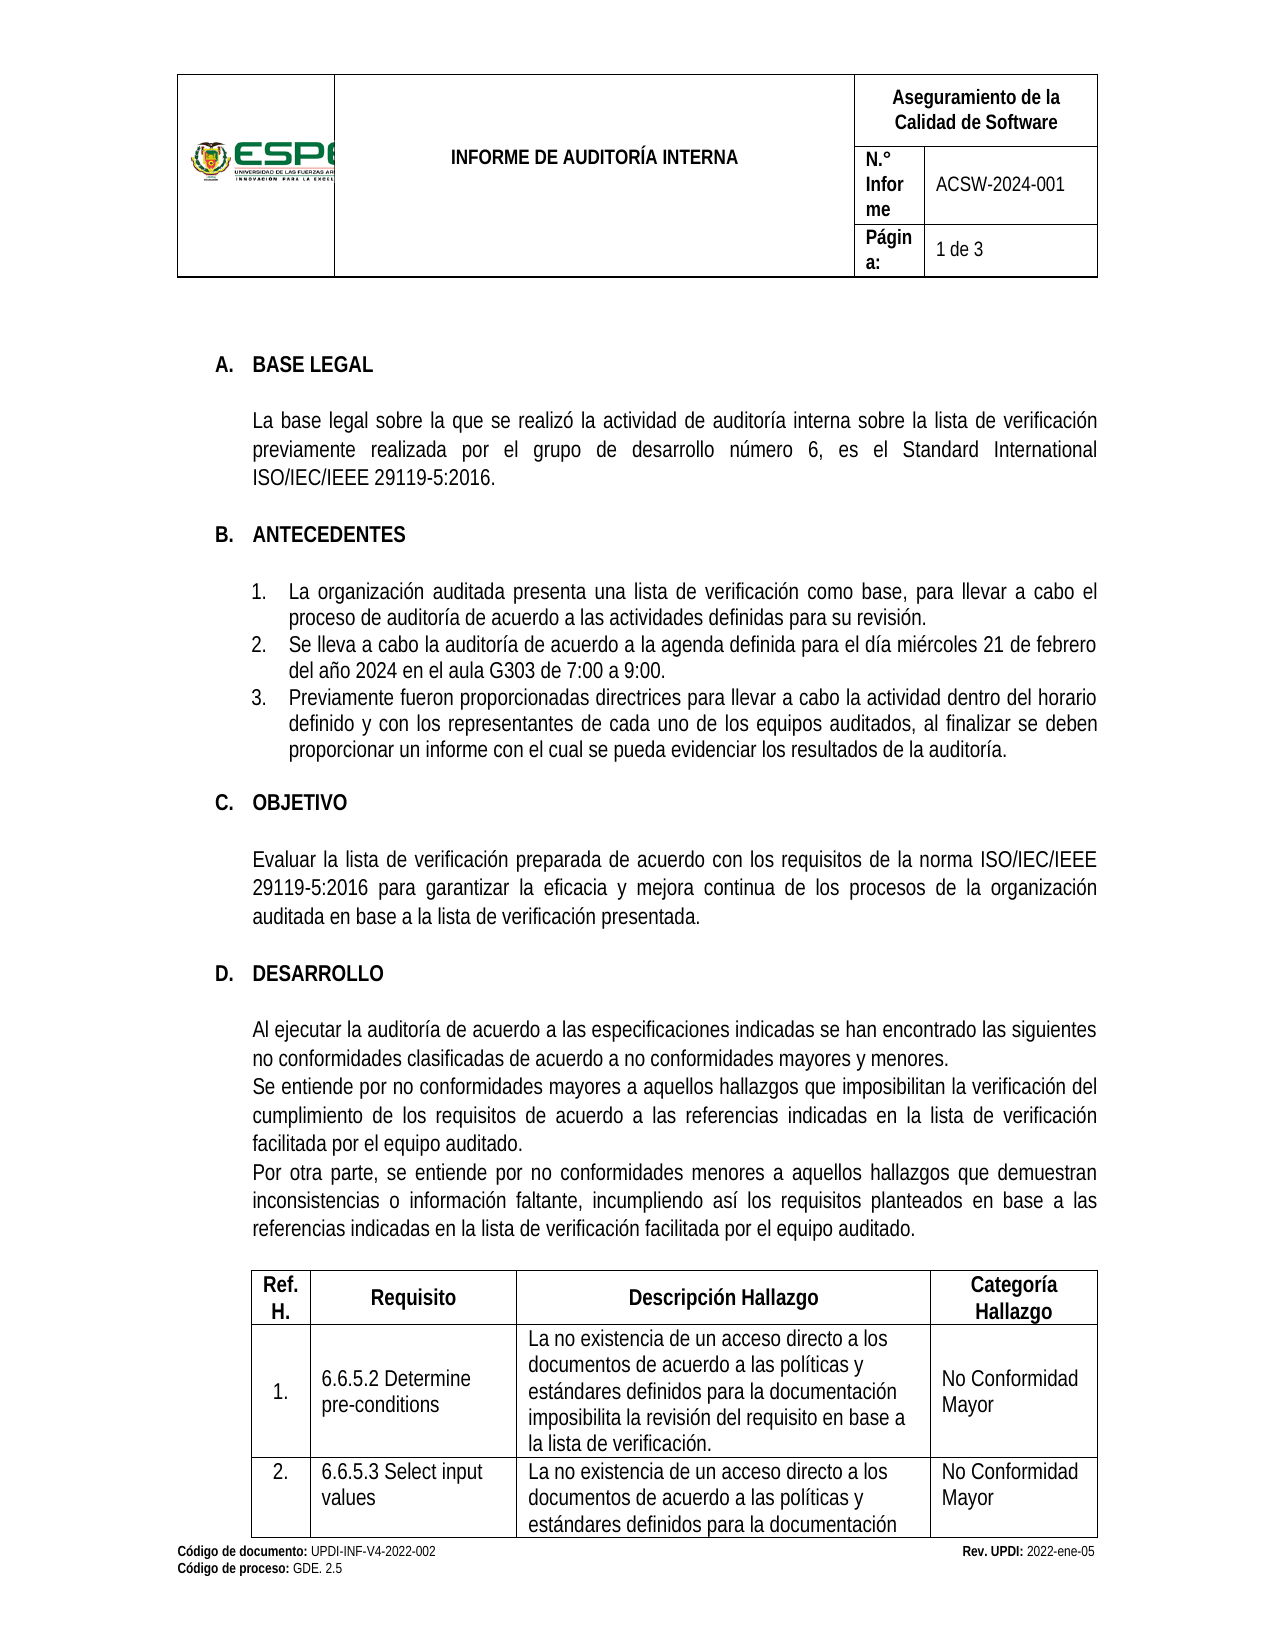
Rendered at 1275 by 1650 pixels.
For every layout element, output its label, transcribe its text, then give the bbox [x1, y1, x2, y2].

list ANTECEDENTES [215, 521, 1098, 547]
table_cell 6.6.5.3 Select input values [311, 1458, 516, 1537]
table_cell 6.6.5.2 Determine pre-conditions [311, 1325, 516, 1457]
list Se lleva a cabo la auditoría de acuerdo a la agenda definida para el día miércoles 21 de febrero del año 2024 en el aula G303 de 7:00 a 9:00. [251, 631, 1098, 683]
table_header Requisito [311, 1271, 516, 1324]
table_header Categoría Hallazgo [931, 1271, 1097, 1324]
list DESARROLLO [215, 959, 1098, 986]
list La base legal sobre la que se realizó la actividad de auditoría interna sobre la lista de verificación previamente realizada por el grupo de desarrollo número 6, es el Standard International ISO/IEC/IEEE 29119-5:2016. [252, 407, 1098, 491]
list Al ejecutar la auditoría de acuerdo a las especificaciones indicadas se han encontrado las siguientes no conformidades clasificadas de acuerdo a no conformidades mayores y menores. [252, 1016, 1098, 1071]
picture [188, 140, 335, 183]
list Previamente fueron proporcionadas directrices para llevar a cabo la actividad dentro del horario definido y con los representantes de cada uno de los equipos auditados, al finalizar se deben proporcionar un informe con el cual se pueda evidenciar los resultados de la auditoría. [251, 683, 1098, 762]
list BASE LEGAL [215, 351, 1098, 377]
list La organización auditada presenta una lista de verificación como base, para llevar a cabo el proceso de auditoría de acuerdo a las actividades definidas para su revisión. [251, 578, 1098, 631]
list OBJETIVO [215, 789, 1098, 815]
table_cell 2. [252, 1458, 310, 1537]
table_header Ref. H. [252, 1271, 310, 1324]
table_cell 1. [252, 1325, 310, 1457]
table_cell No Conformidad Mayor [931, 1458, 1097, 1537]
table_cell No Conformidad Mayor [931, 1325, 1097, 1457]
list Se entiende por no conformidades mayores a aquellos hallazgos que imposibilitan la verificación del cumplimiento de los requisitos de acuerdo a las referencias indicadas en la lista de verificación facilitada por el equipo auditado. [252, 1073, 1098, 1156]
list Por otra parte, se entiende por no conformidades menores a aquellos hallazgos que demuestran inconsistencias o información faltante, incumpliendo así los requisitos planteados en base a las referencias indicadas en la lista de verificación facilitada por el equipo auditado. [252, 1158, 1098, 1242]
list Evaluar la lista de verificación preparada de acuerdo con los requisitos de la norma ISO/IEC/IEEE 29119-5:2016 para garantizar la eficacia y mejora continua de los procesos de la organización auditada en base a la lista de verificación presentada. [252, 846, 1098, 929]
table_header Descripción Hallazgo [517, 1271, 930, 1324]
